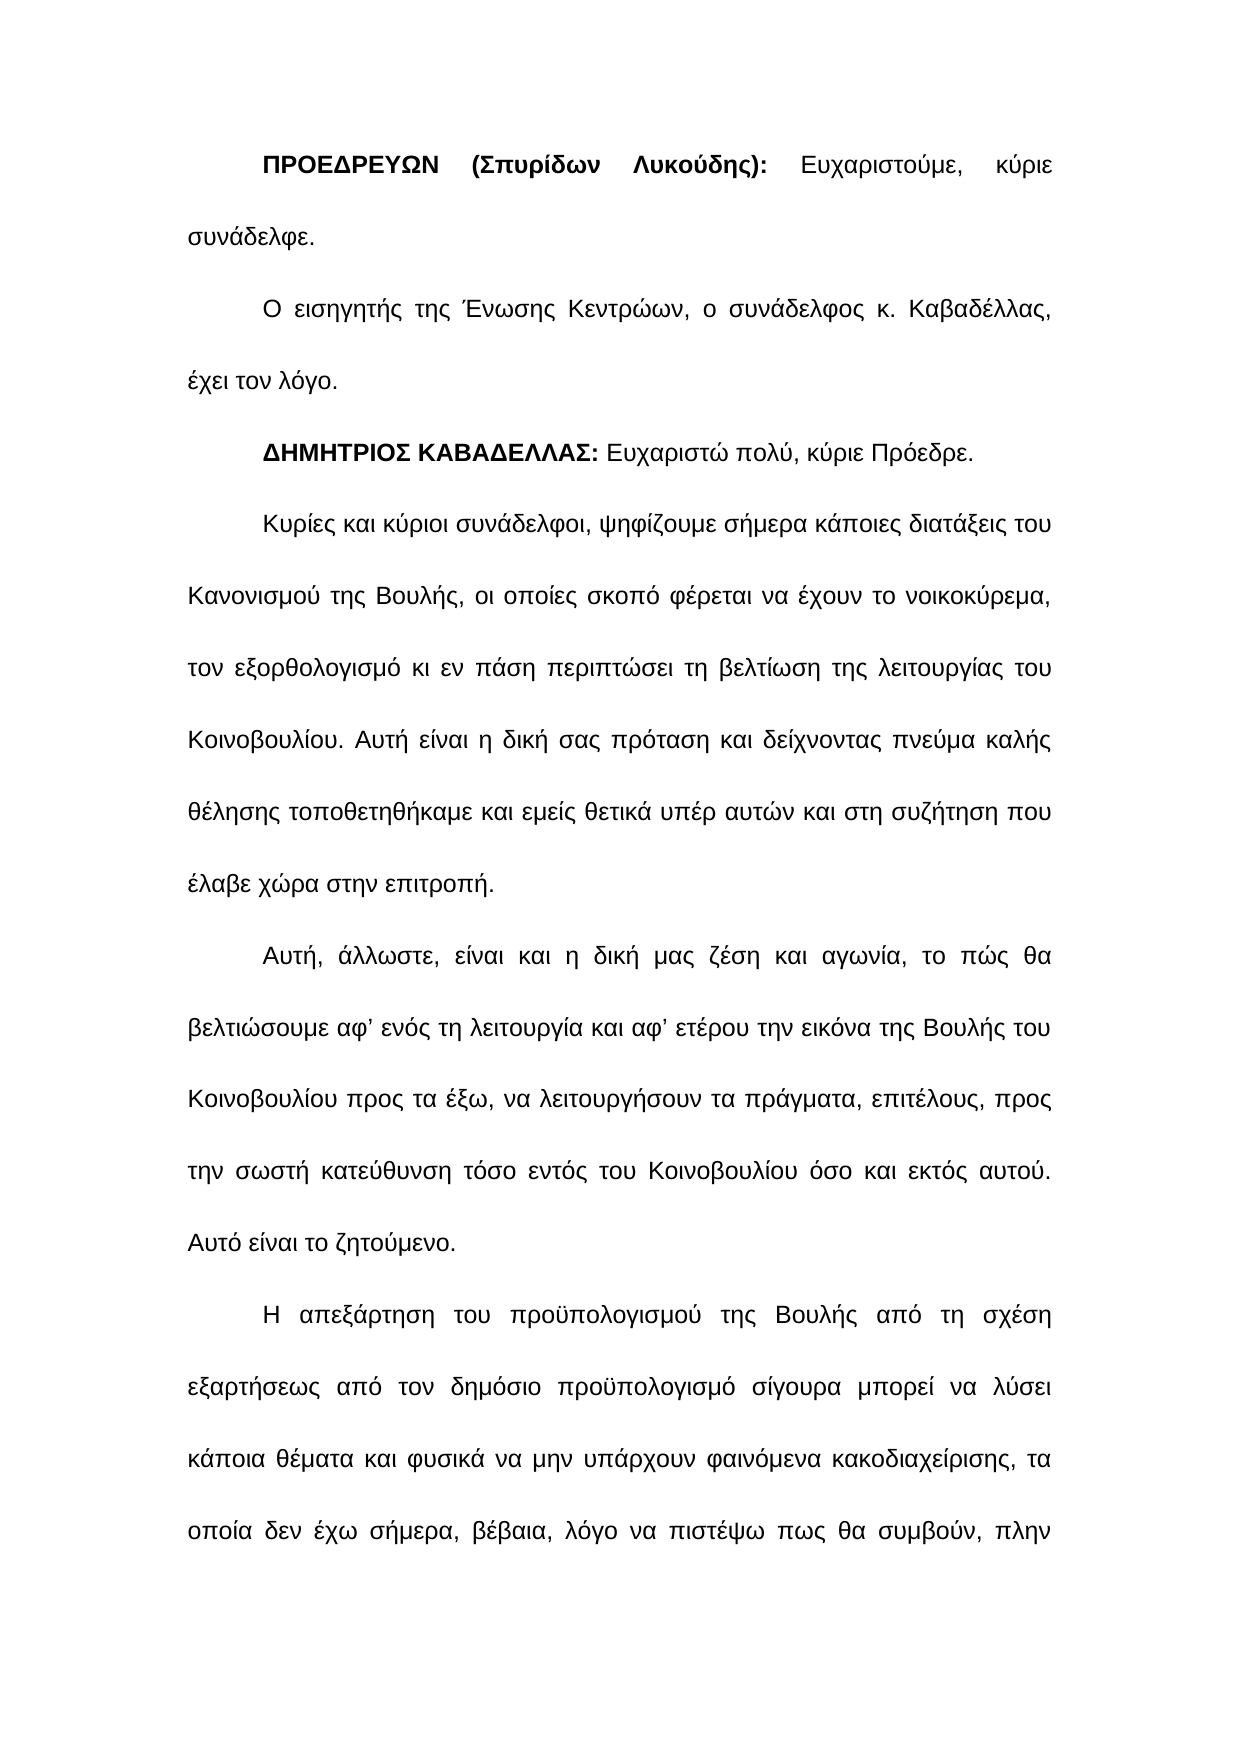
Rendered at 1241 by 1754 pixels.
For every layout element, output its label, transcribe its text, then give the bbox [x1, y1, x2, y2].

text Αυτή, άλλωστε, είναι και η δική μας ζέση και αγωνία, το πώς θα βελτιώσουμε αφ’ ενός τη λειτουργία και αφ’ ετέρου την εικόνα της Βουλής του Κοινοβουλίου προς τα έξω, να λειτουργήσουν τα πράγματα, επιτέλους, προς την σωστή κατεύθυνση τόσο εντός του Κοινοβουλίου όσο και εκτός αυτού. Αυτό είναι το ζητούμενο. [187, 941, 1053, 1257]
text ΠΡΟΕΔΡΕΥΩΝ (Σπυρίδων Λυκούδης): Ευχαριστούμε, κύριε συνάδελφε. [187, 150, 1053, 251]
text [187, 1300, 1053, 1544]
text Κυρίες και κύριοι συνάδελφοι, ψηφίζουμε σήμερα κάποιες διατάξεις του Κανονισμού της Βουλής, οι οποίες σκοπό φέρεται να έχουν το νοικοκύρεμα, τον εξορθολογισμό κι εν πάση περιπτώσει τη βελτίωση της λειτουργίας του Κοινοβουλίου. Αυτή είναι η δική σας πρόταση και δείχνοντας πνεύμα καλής θέλησης τοποθετηθήκαμε και εμείς θετικά υπέρ αυτών και στη συζήτηση που έλαβε χώρα στην επιτροπή. [187, 509, 1053, 897]
text ΔΗΜΗΤΡΙΟΣ ΚΑΒΑΔΕΛΛΑΣ: Ευχαριστώ πολύ, κύριε Πρόεδρε. [187, 437, 1053, 466]
text Ο εισηγητής της Ένωσης Κεντρώων, ο συνάδελφος κ. Καβαδέλλας, έχει τον λόγο. [187, 294, 1053, 394]
